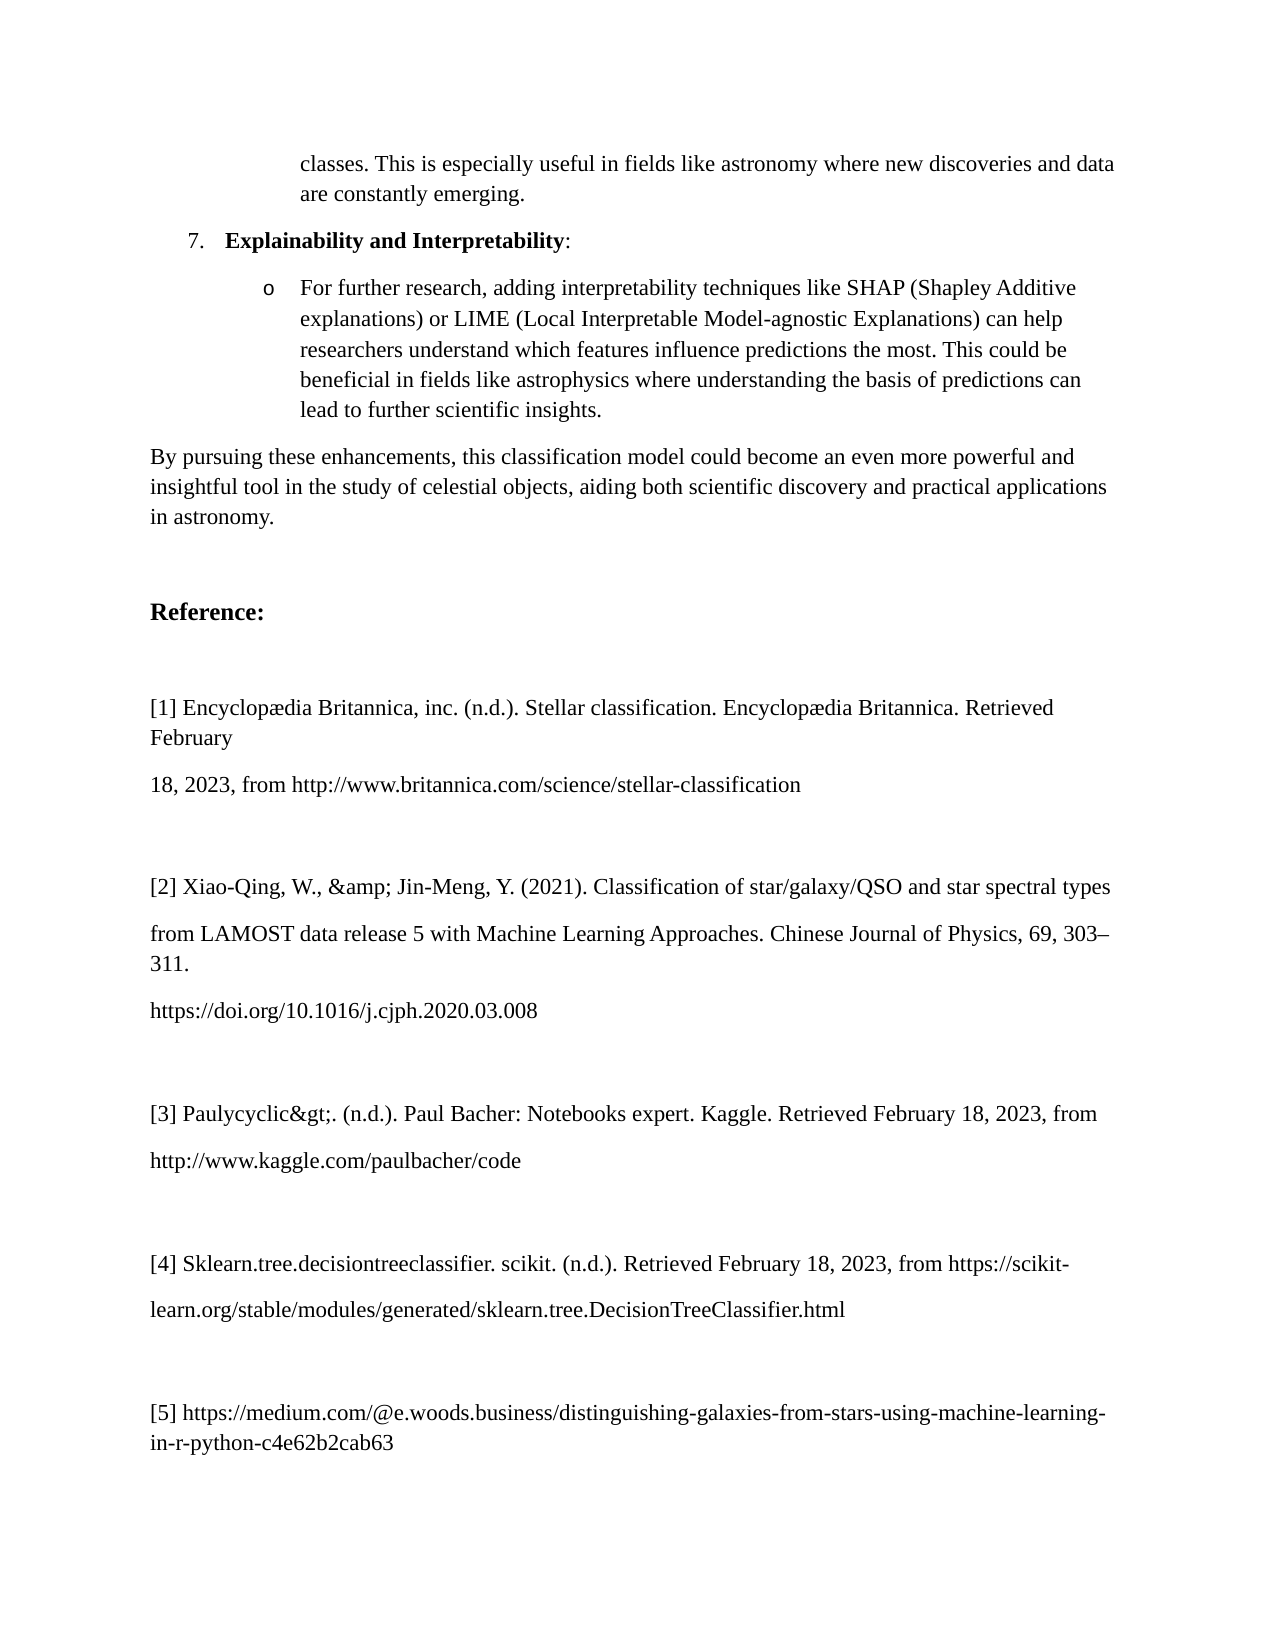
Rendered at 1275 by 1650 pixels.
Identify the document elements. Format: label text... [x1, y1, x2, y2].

text 18, 2023, from http://www.britannica.com/science/stellar-classification [150, 771, 1125, 797]
text learn.org/stable/modules/generated/sklearn.tree.DecisionTreeClassifier.html [150, 1297, 1125, 1323]
text Reference: [150, 597, 1125, 626]
text [1] Encyclopædia Britannica, inc. (n.d.). Stellar classification. Encyclopædia Britannica. Retrieved February [150, 694, 1125, 750]
text https://doi.org/10.1016/j.cjph.2020.03.008 [150, 997, 1125, 1024]
list Explainability and Interpretability: [187, 227, 1125, 253]
text By pursuing these enhancements, this classification model could become an even more powerful and insightful tool in the study of celestial objects, aiding both scientific discovery and practical applications in astronomy. [150, 443, 1125, 530]
text from LAMOST data release 5 with Machine Learning Approaches. Chinese Journal of Physics, 69, 303–311. [150, 920, 1125, 977]
text [2] Xiao-Qing, W., &amp; Jin-Meng, Y. (2021). Classification of star/galaxy/QSO and star spectral types [150, 873, 1125, 900]
text [5] https://medium.com/@e.woods.business/distinguishing-galaxies-from-stars-using-machine-learning-in-r-python-c4e62b2cab63 [150, 1399, 1125, 1456]
text http://www.kaggle.com/paulbacher/code [150, 1147, 1125, 1173]
text [3] Paulycyclic&gt;. (n.d.). Paul Bacher: Notebooks expert. Kaggle. Retrieved February 18, 2023, from [150, 1100, 1125, 1126]
text [4] Sklearn.tree.decisiontreeclassifier. scikit. (n.d.). Retrieved February 18, 2023, from https://scikit- [150, 1250, 1125, 1276]
list For further research, adding interpretability techniques like SHAP (Shapley Additive explanations) or LIME (Local Interpretable Model-agnostic Explanations) can help researchers understand which features influence predictions the most. This could be beneficial in fields like astrophysics where understanding the basis of predictions can lead to further scientific insights. [262, 274, 1125, 422]
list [262, 150, 1125, 207]
